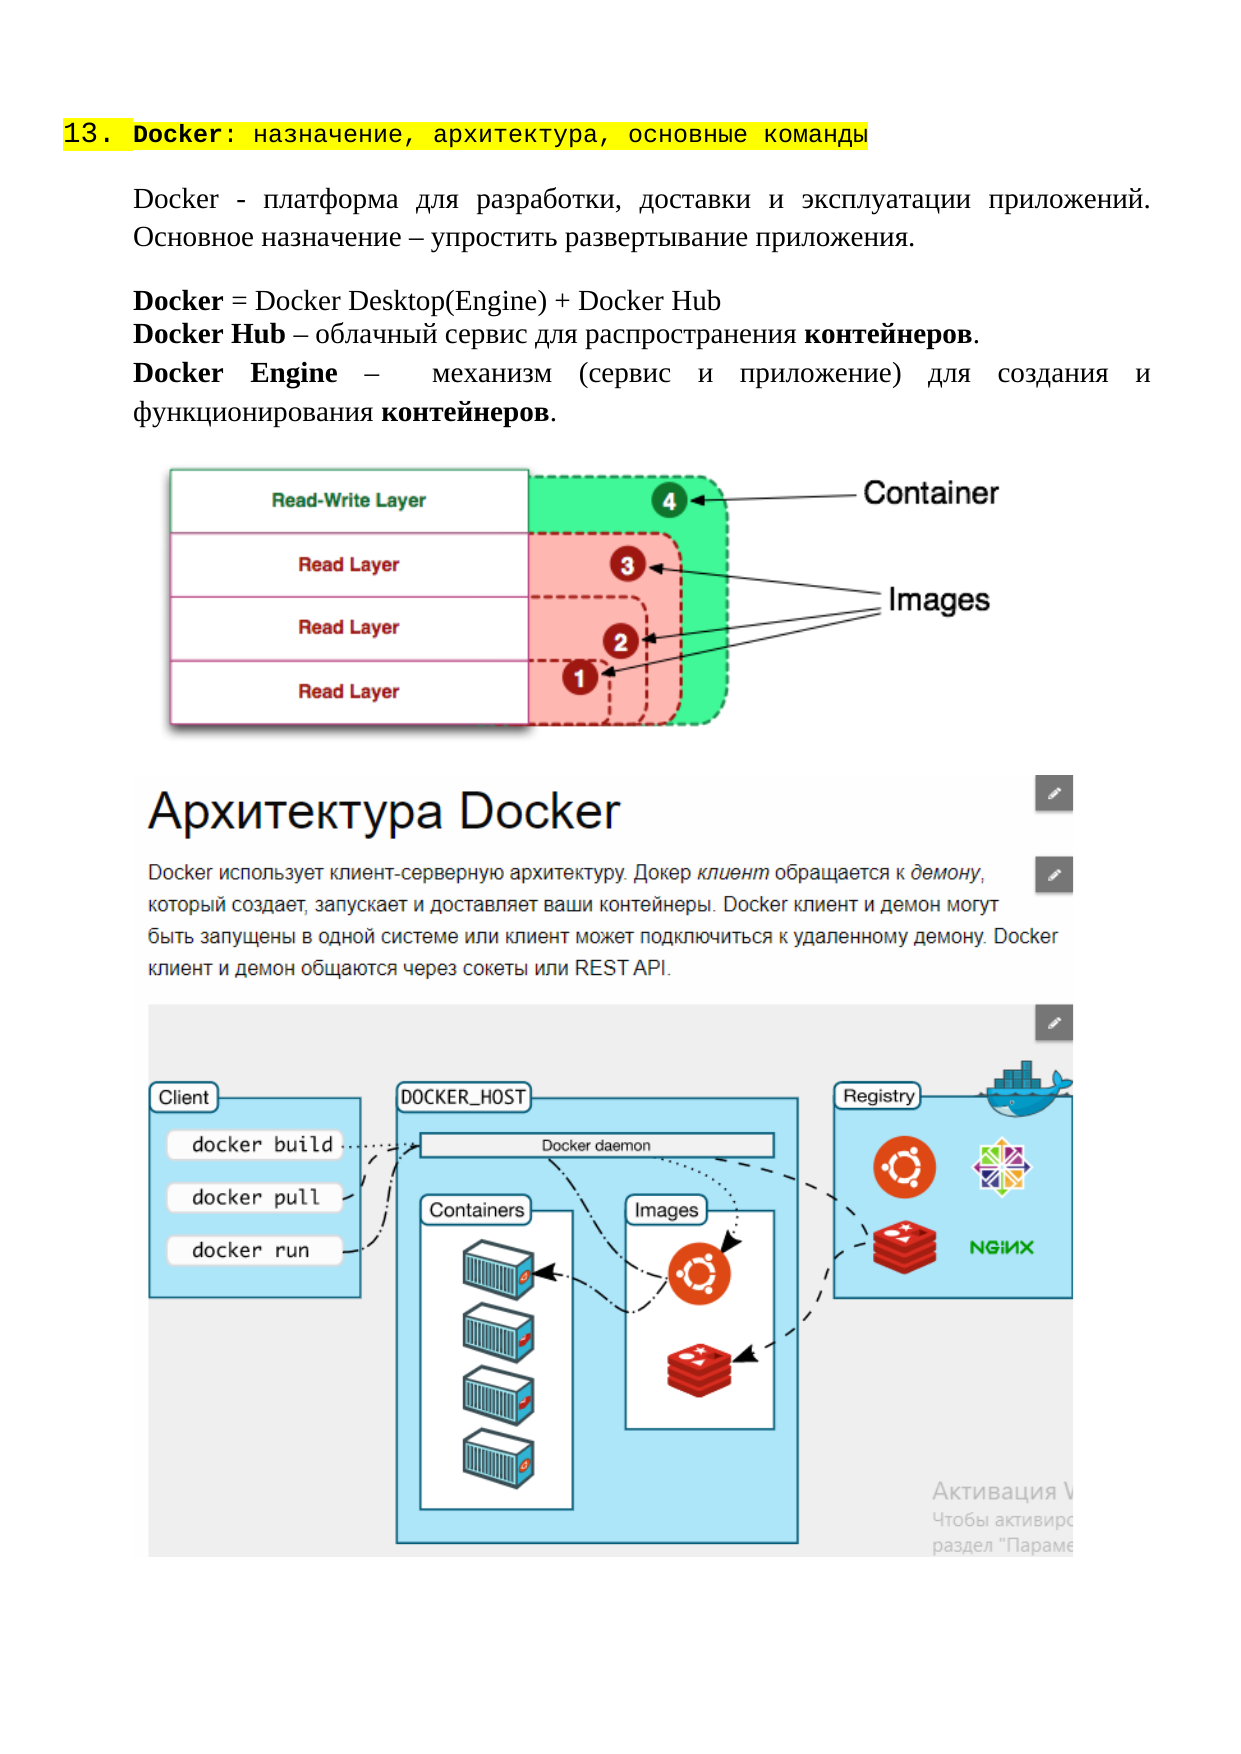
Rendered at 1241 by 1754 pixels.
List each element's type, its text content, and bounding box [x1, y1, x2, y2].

picture [132, 775, 1074, 1557]
text Docker = Docker Desktop(Engine) + Docker Hub [133, 283, 1152, 317]
picture [132, 432, 1043, 772]
text Docker - платформа для разработки, доставки и эксплуатации приложений. Основное назначение – упростить развертывание приложения. [133, 181, 1152, 253]
text Docker Engine – механизм (сервис и приложение) для создания и функционирования контейнеров. [133, 355, 1152, 427]
text Docker Hub – облачный сервис для распространения контейнеров. [133, 317, 1152, 350]
list Docker: назначение, архитектура, основные команды [133, 118, 1152, 151]
